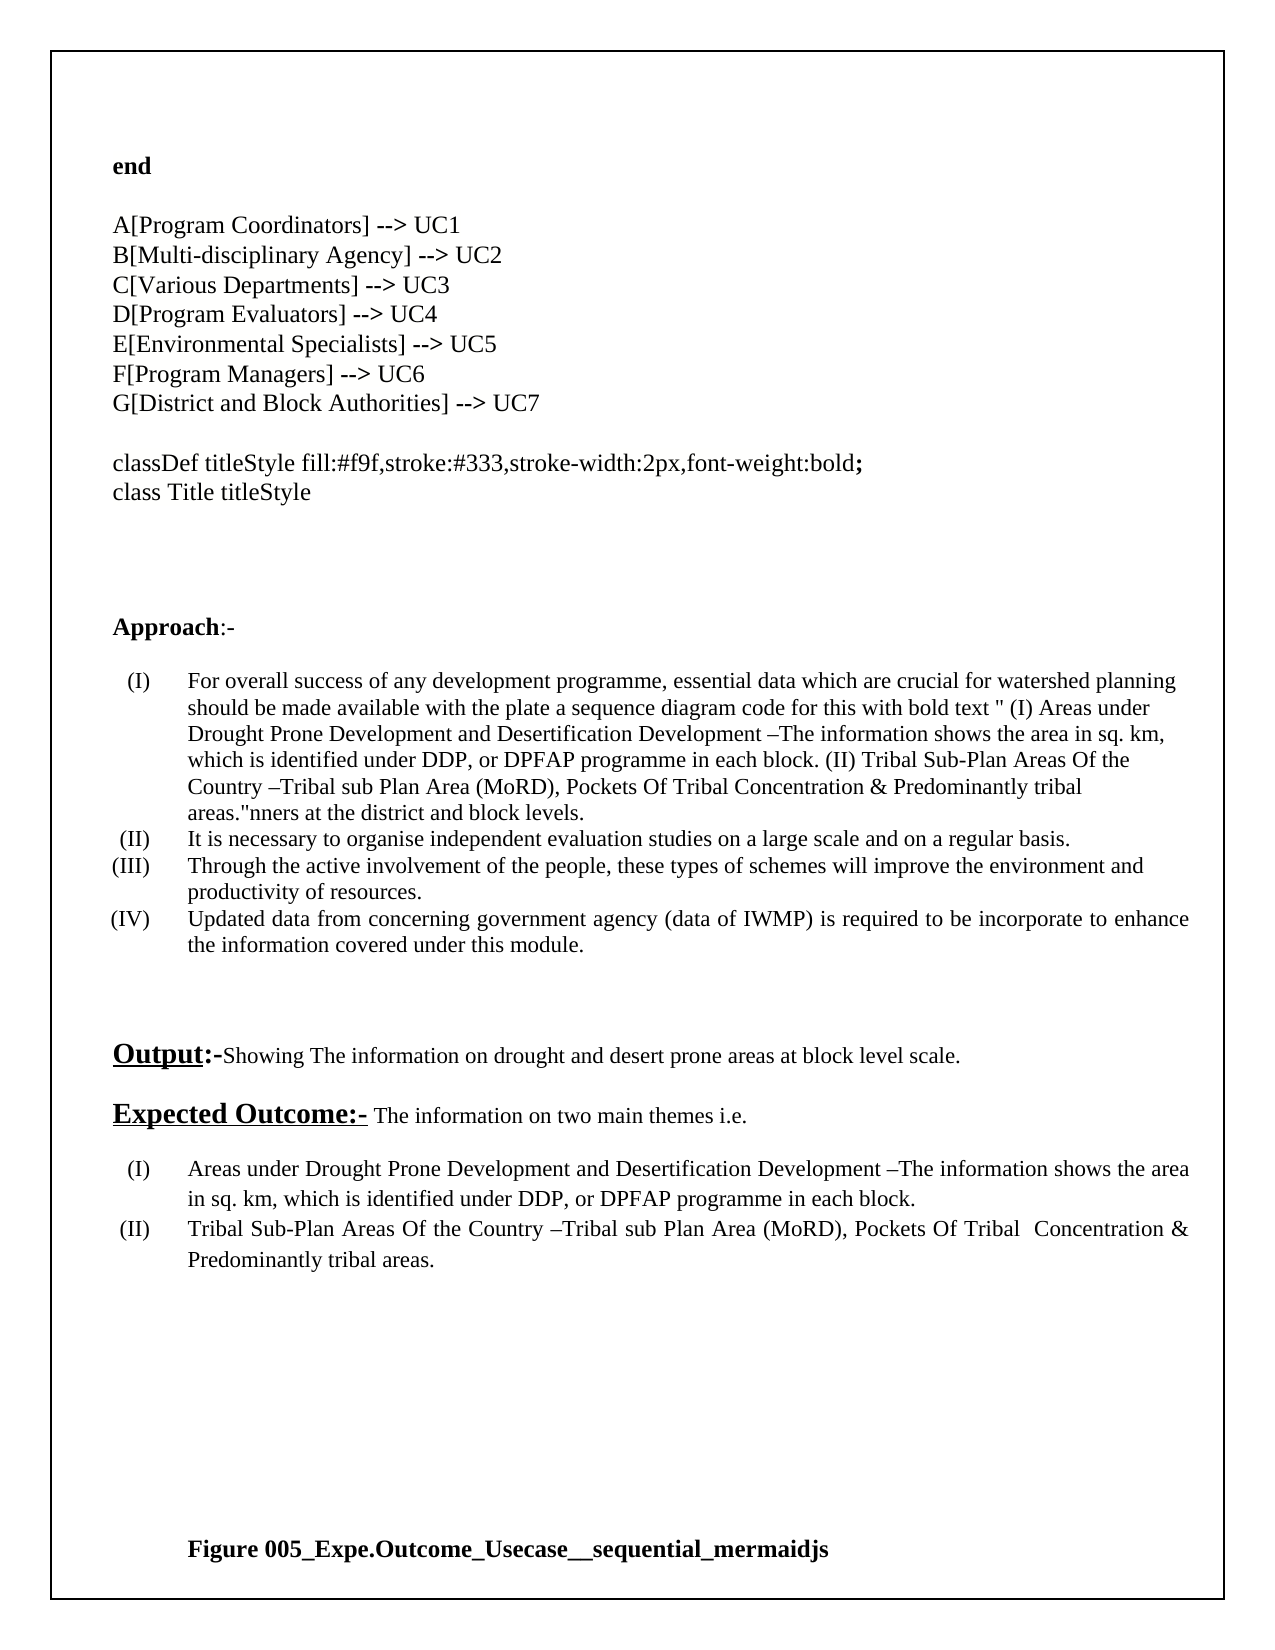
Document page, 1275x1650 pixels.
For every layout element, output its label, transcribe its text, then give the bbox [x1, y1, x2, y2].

text Approach:- [112, 612, 1191, 641]
list Figure 005_Expe.Outcome_Usecase__sequential_mermaidjs [187, 1534, 1191, 1563]
list For overall success of any development programme, essential data which are crucial for watershed planning should be made available with the plate a sequence diagram code for this with bold text " (I) Areas under Drought Prone Development and Desertification Development –The information shows the area in sq. km, which is identified under DDP, or DPFAP programme in each block. (II) Tribal Sub-Plan Areas Of the Country –Tribal sub Plan Area (MoRD), Pockets Of Tribal Concentration & Predominantly tribal areas."nners at the district and block levels. [150, 667, 1191, 826]
text A[Program Coordinators] --> UC1 [112, 209, 1191, 239]
list It is necessary to organise independent evaluation studies on a large scale and on a regular basis. [150, 826, 1191, 852]
text classDef titleStyle fill:#f9f,stroke:#333,stroke-width:2px,font-weight:bold; [112, 447, 1191, 477]
text Output:-Showing The information on drought and desert prone areas at block level scale. [112, 1036, 1191, 1070]
text Expected Outcome:- The information on two main themes i.e. [112, 1096, 1191, 1129]
text G[District and Block Authorities] --> UC7 [112, 387, 1191, 417]
text E[Environmental Specialists] --> UC5 [112, 328, 1191, 358]
text B[Multi-disciplinary Agency] --> UC2 [112, 239, 1191, 269]
list Updated data from concerning government agency (data of IWMP) is required to be incorporate to enhance the information covered under this module. [150, 904, 1191, 957]
text C[Various Departments] --> UC3 [112, 269, 1191, 298]
text class Title titleStyle [112, 477, 1191, 506]
text F[Program Managers] --> UC6 [112, 358, 1191, 387]
list Through the active involvement of the people, these types of schemes will improve the environment and productivity of resources. [150, 852, 1191, 904]
text D[Program Evaluators] --> UC4 [112, 298, 1191, 328]
list Tribal Sub-Plan Areas Of the Country –Tribal sub Plan Area (MoRD), Pockets Of Tribal Concentration & Predominantly tribal areas. [150, 1216, 1191, 1272]
text end [112, 150, 1191, 180]
list Areas under Drought Prone Development and Desertification Development –The information shows the area in sq. km, which is identified under DDP, or DPFAP programme in each block. [150, 1155, 1191, 1212]
